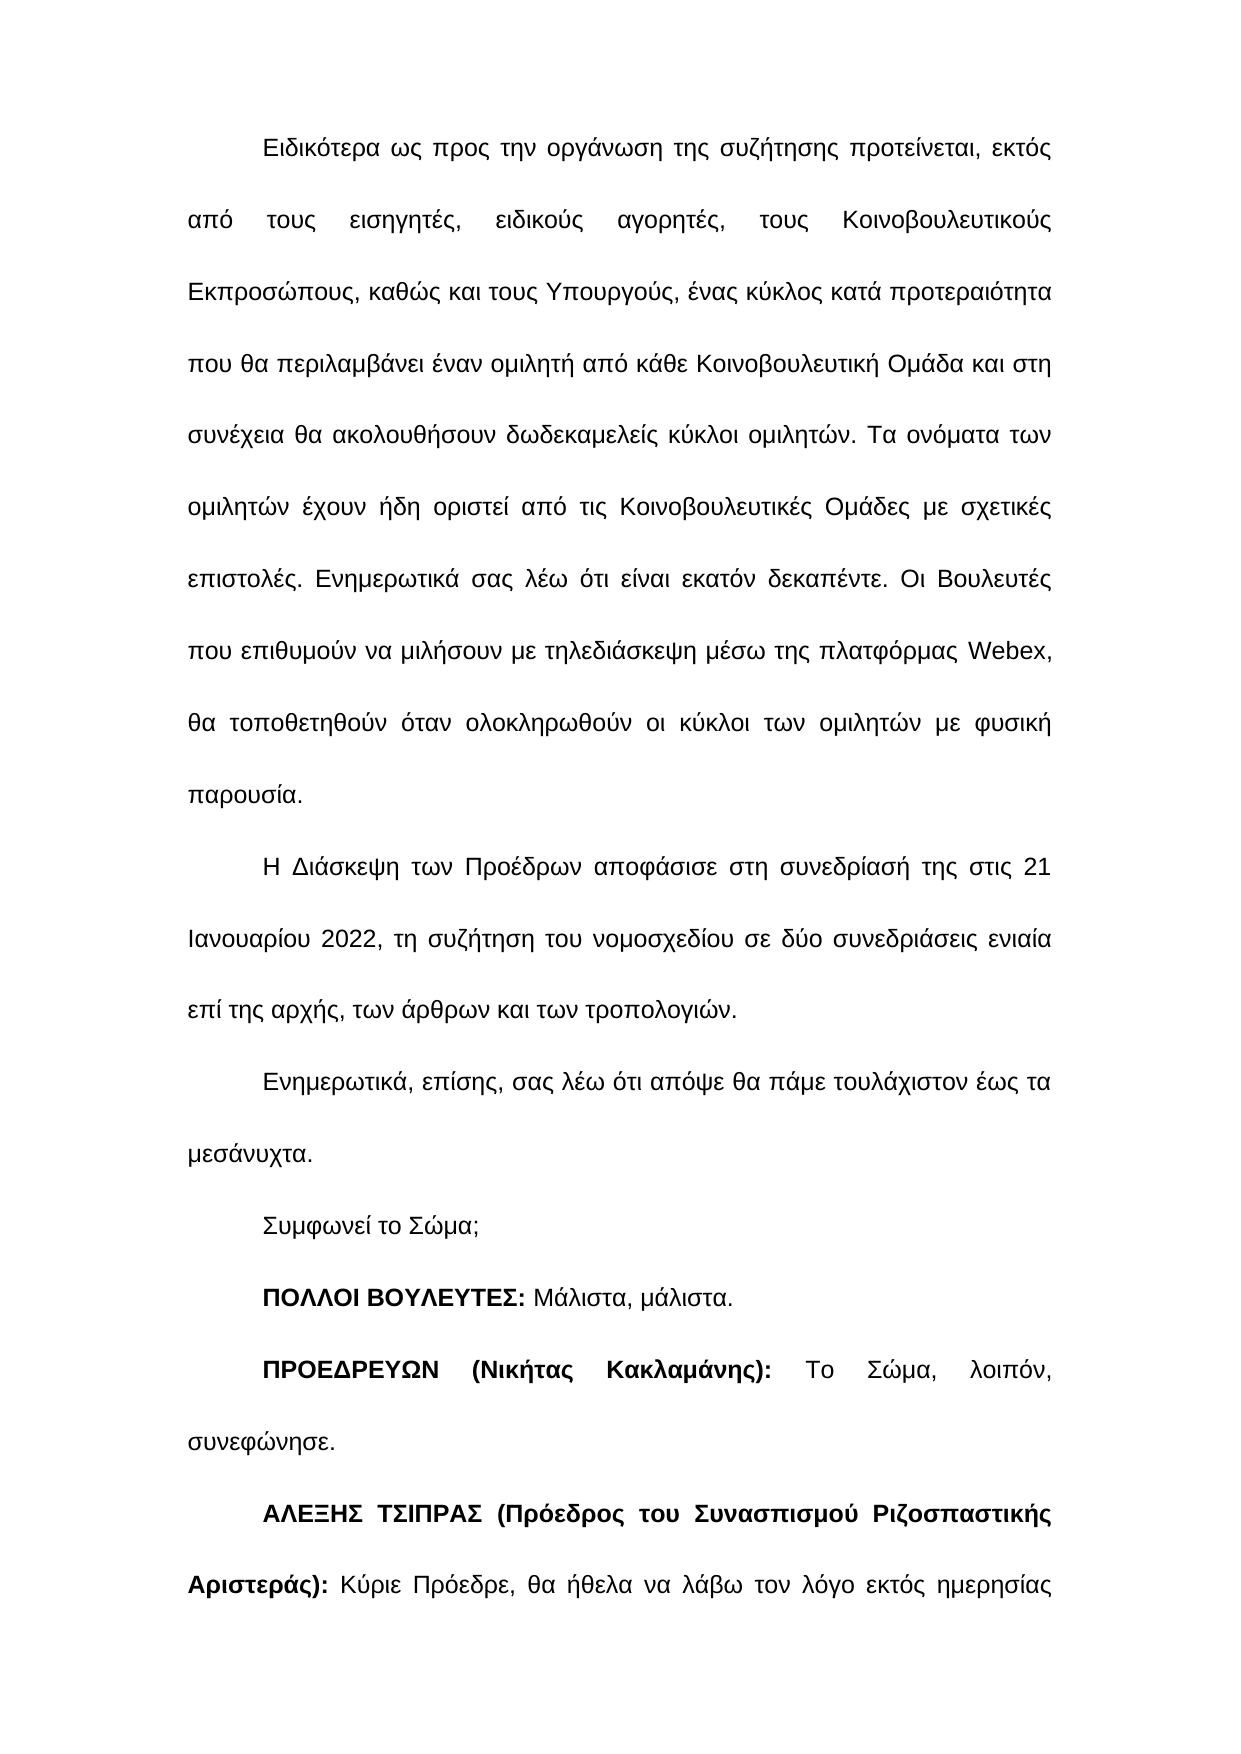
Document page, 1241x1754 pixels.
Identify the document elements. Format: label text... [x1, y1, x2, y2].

text Συμφωνεί το Σώμα; [187, 1211, 1053, 1240]
text Η Διάσκεψη των Προέδρων αποφάσισε στη συνεδρίασή της στις 21 Ιανουαρίου 2022, τη συζήτηση του νομοσχεδίου σε δύο συνεδριάσεις ενιαία επί της αρχής, των άρθρων και των τροπολογιών. [187, 852, 1053, 1024]
text Ενημερωτικά, επίσης, σας λέω ότι απόψε θα πάμε τουλάχιστον έως τα μεσάνυχτα. [187, 1067, 1053, 1168]
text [187, 1498, 1053, 1599]
text Ειδικότερα ως προς την οργάνωση της συζήτησης προτείνεται, εκτός από τους εισηγητές, ειδικούς αγορητές, τους Κοινοβουλευτικούς Εκπροσώπους, καθώς και τους Υπουργούς, ένας κύκλος κατά προτεραιότητα που θα περιλαμβάνει έναν ομιλητή από κάθε Κοινοβουλευτική Ομάδα και στη συνέχεια θα ακολουθήσουν δωδεκαμελείς κύκλοι ομιλητών. Τα ονόματα των ομιλητών έχουν ήδη οριστεί από τις Κοινοβουλευτικές Ομάδες με σχετικές επιστολές. Ενημερωτικά σας λέω ότι είναι εκατόν δεκαπέντε. Οι Βουλευτές που επιθυμούν να μιλήσουν με τηλεδιάσκεψη μέσω της πλατφόρμας Webex, θα τοποθετηθούν όταν ολοκληρωθούν οι κύκλοι των ομιλητών με φυσική παρουσία. [187, 133, 1053, 808]
text ΠΡΟΕΔΡΕΥΩΝ (Νικήτας Κακλαμάνης): Το Σώμα, λοιπόν, συνεφώνησε. [187, 1355, 1053, 1455]
text ΠΟΛΛΟΙ ΒΟΥΛΕΥΤΕΣ: Μάλιστα, μάλιστα. [187, 1283, 1053, 1312]
